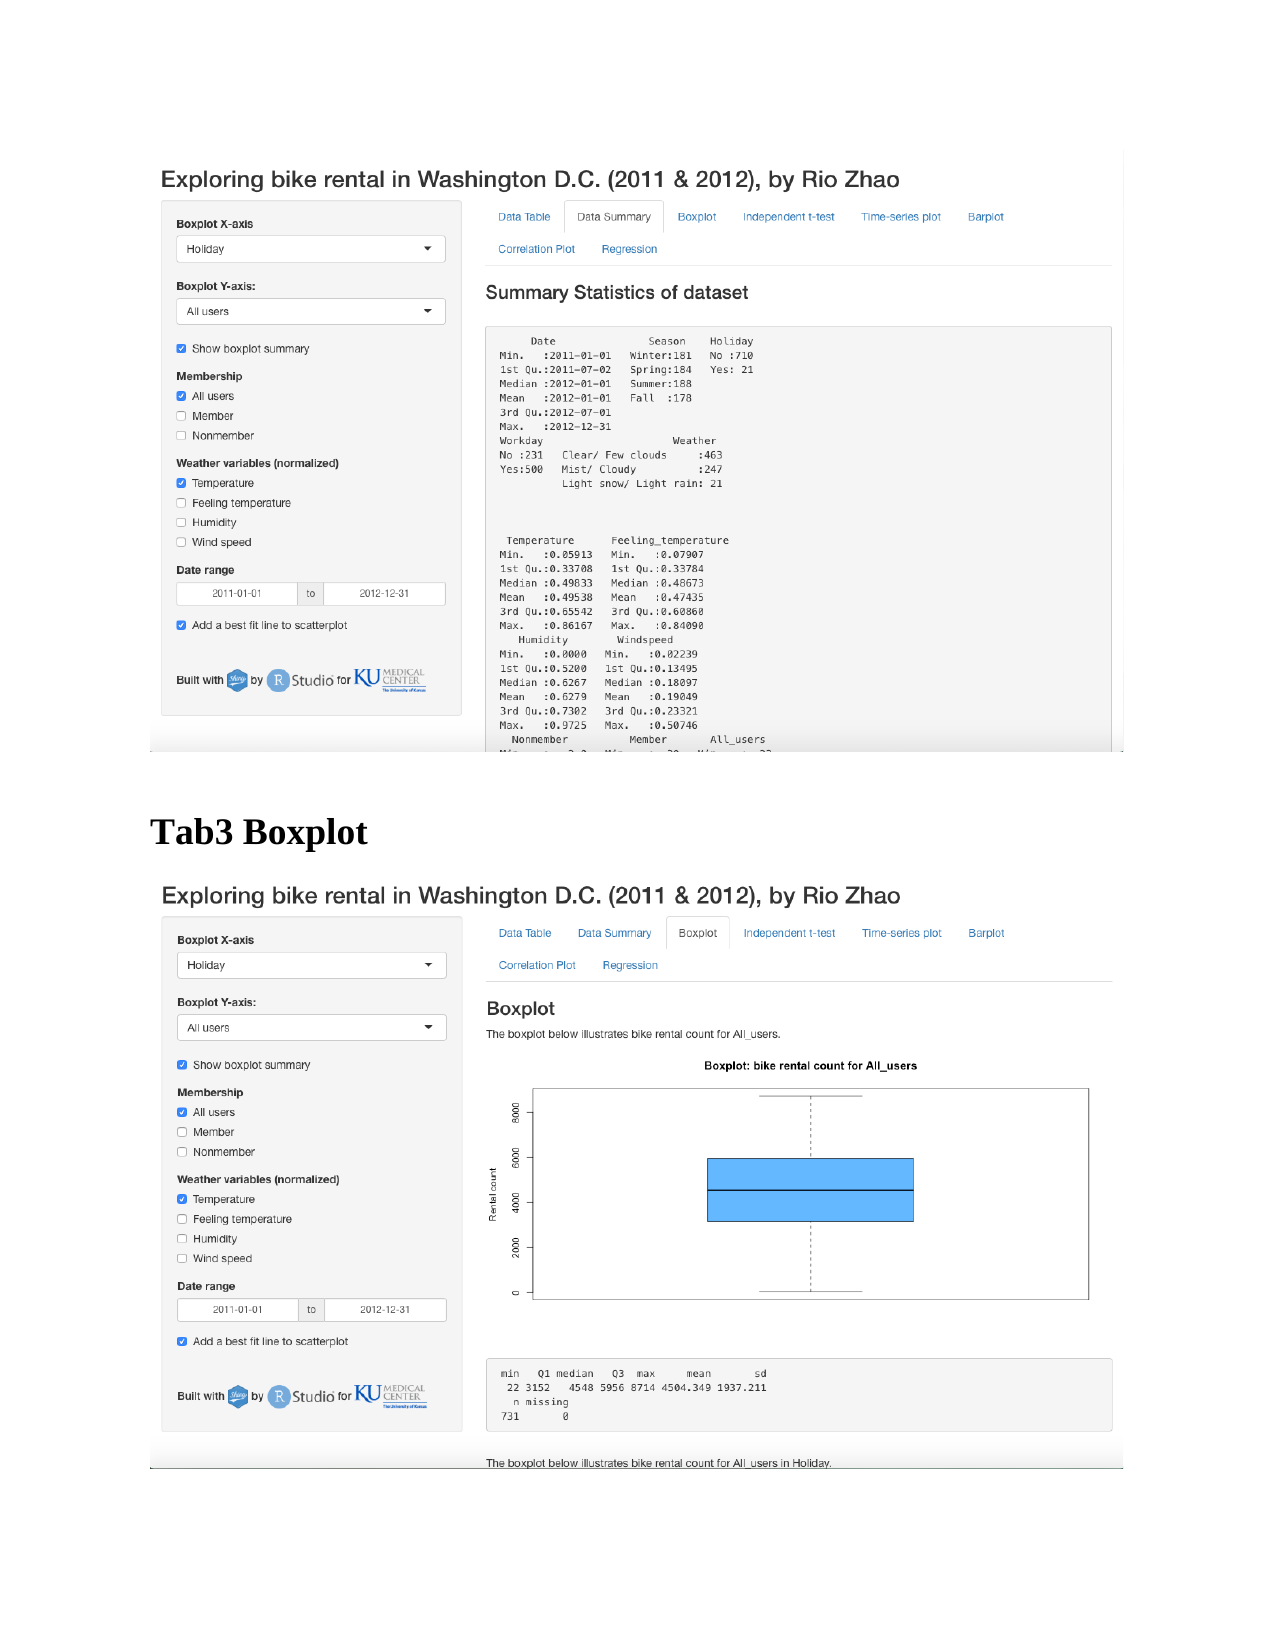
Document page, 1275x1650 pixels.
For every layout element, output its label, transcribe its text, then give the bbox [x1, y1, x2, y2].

picture [150, 866, 1124, 1469]
picture [150, 150, 1124, 752]
